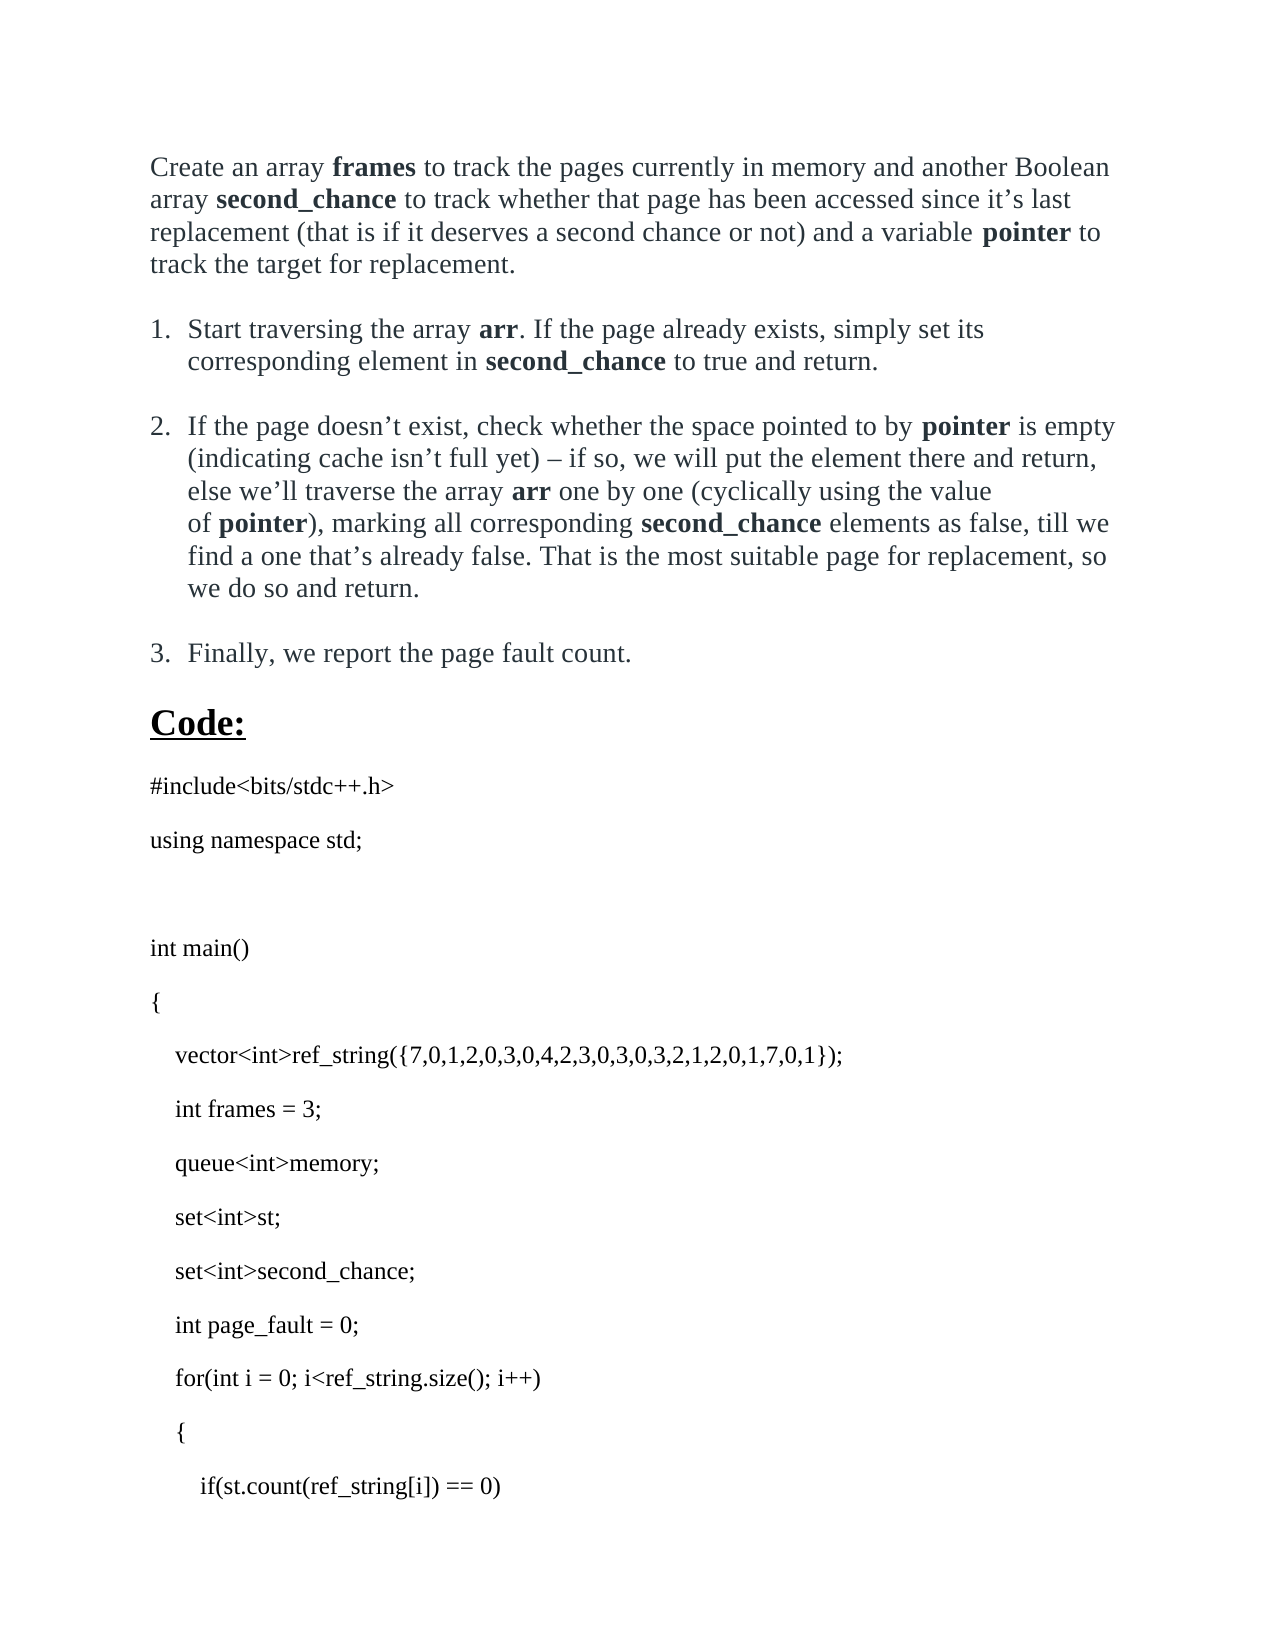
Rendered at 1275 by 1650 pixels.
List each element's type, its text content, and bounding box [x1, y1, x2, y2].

list Start traversing the array arr. If the page already exists, simply set its corresponding element in second_chance to true and return. [150, 312, 1125, 409]
text { [150, 1417, 1125, 1446]
text using namespace std; [150, 825, 1125, 854]
text for(int i = 0; i<ref_string.size(); i++) [150, 1363, 1125, 1392]
text int frames = 3; [150, 1094, 1125, 1123]
text #include<bits/stdc++.h> [150, 771, 1125, 800]
text set<int>st; [150, 1202, 1125, 1231]
text queue<int>memory; [150, 1148, 1125, 1177]
text Create an array frames to track the pages currently in memory and another Boolean array second_chance to track whether that page has been accessed since it’s last replacement (that is if it deserves a second chance or not) and a variable pointer to track the target for replacement. [150, 150, 1125, 312]
text int main() [150, 933, 1125, 961]
text Code: [150, 701, 1125, 744]
list Finally, we report the page fault count. [150, 636, 1125, 668]
text int page_fault = 0; [150, 1310, 1125, 1338]
text { [150, 987, 1125, 1015]
text vector<int>ref_string({7,0,1,2,0,3,0,4,2,3,0,3,0,3,2,1,2,0,1,7,0,1}); [150, 1040, 1125, 1069]
list If the page doesn’t exist, check whether the space pointed to by pointer is empty (indicating cache isn’t full yet) – if so, we will put the element there and return, else we’ll traverse the array arr one by one (cyclically using the value of pointer), marking all corresponding second_chance elements as false, till we find a one that’s already false. That is the most suitable page for replacement, so we do so and return. [150, 409, 1125, 636]
text if(st.count(ref_string[i]) == 0) [150, 1471, 1125, 1500]
text set<int>second_chance; [150, 1256, 1125, 1284]
